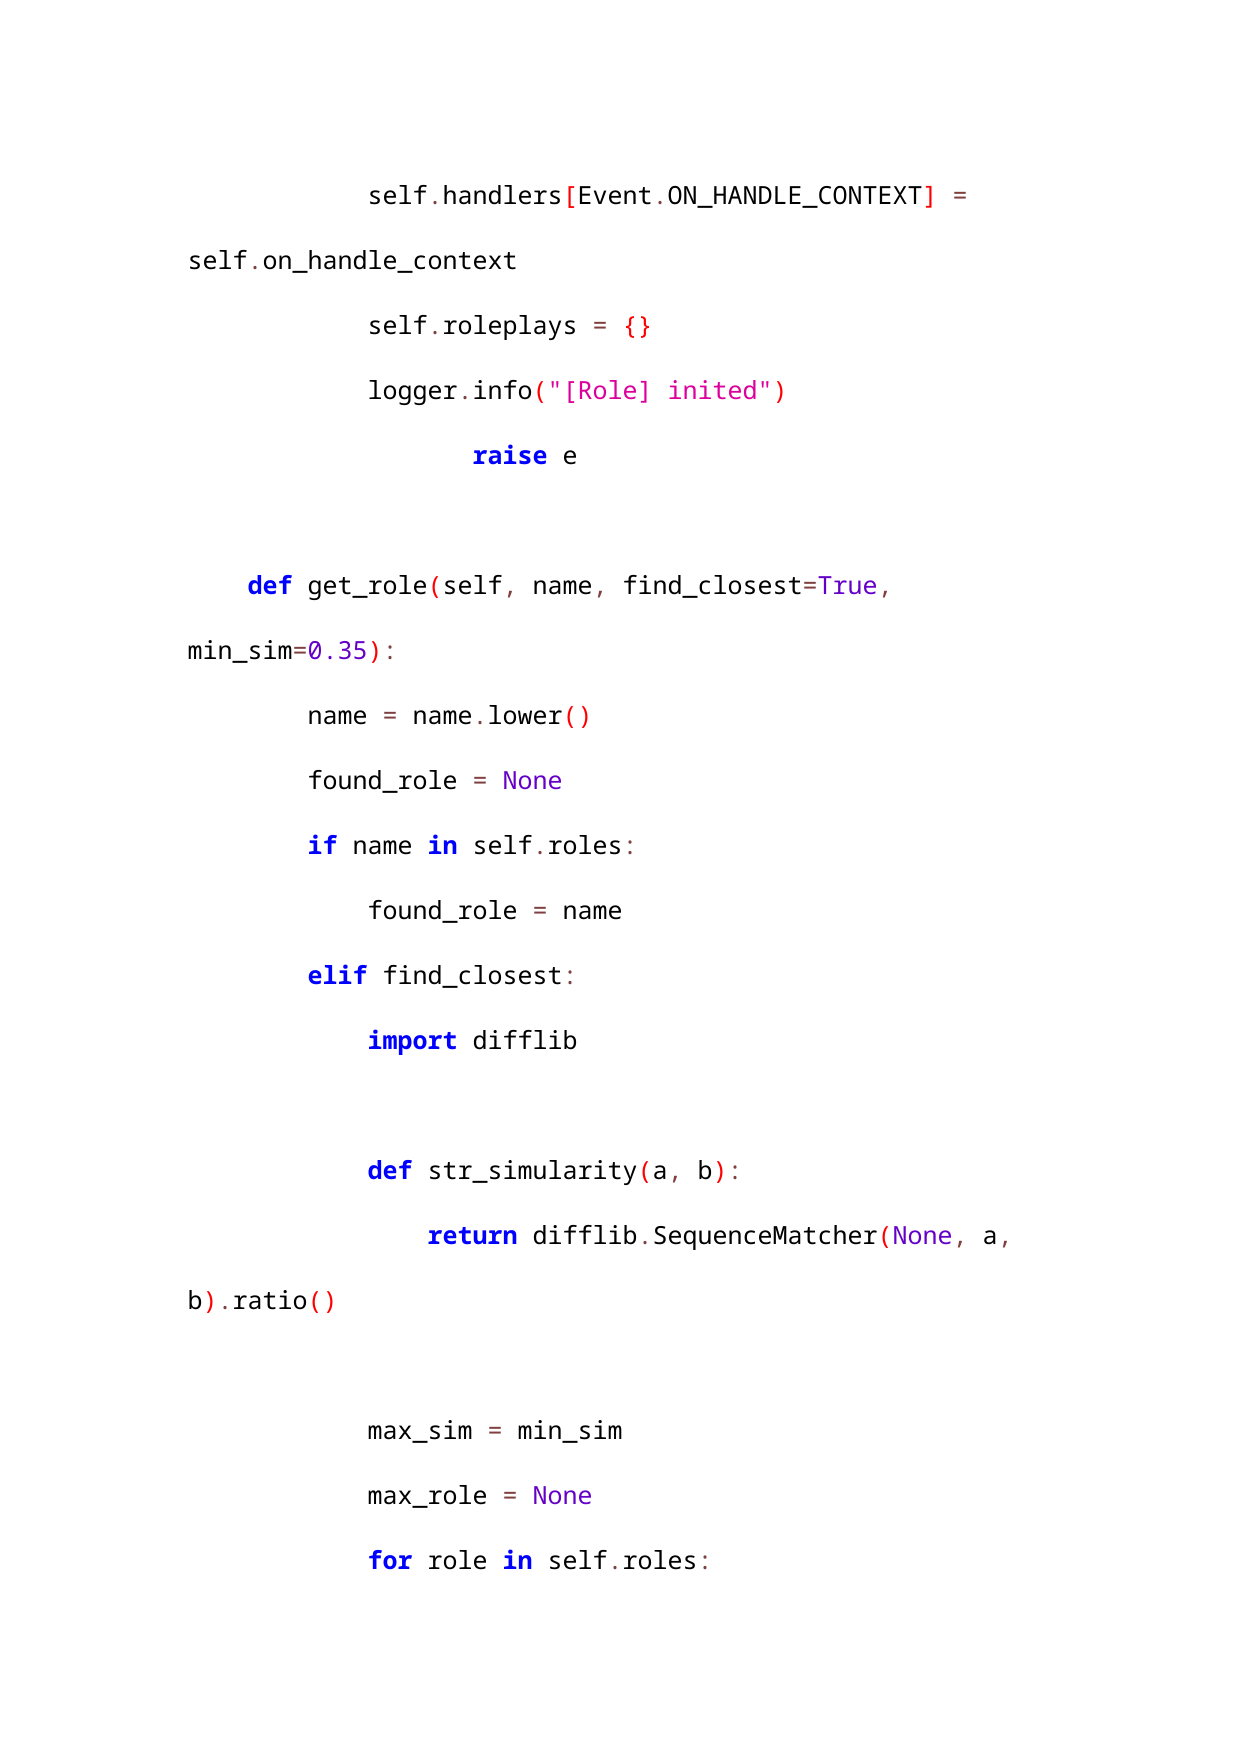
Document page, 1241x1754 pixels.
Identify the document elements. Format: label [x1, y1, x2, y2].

text [187, 162, 1053, 1592]
